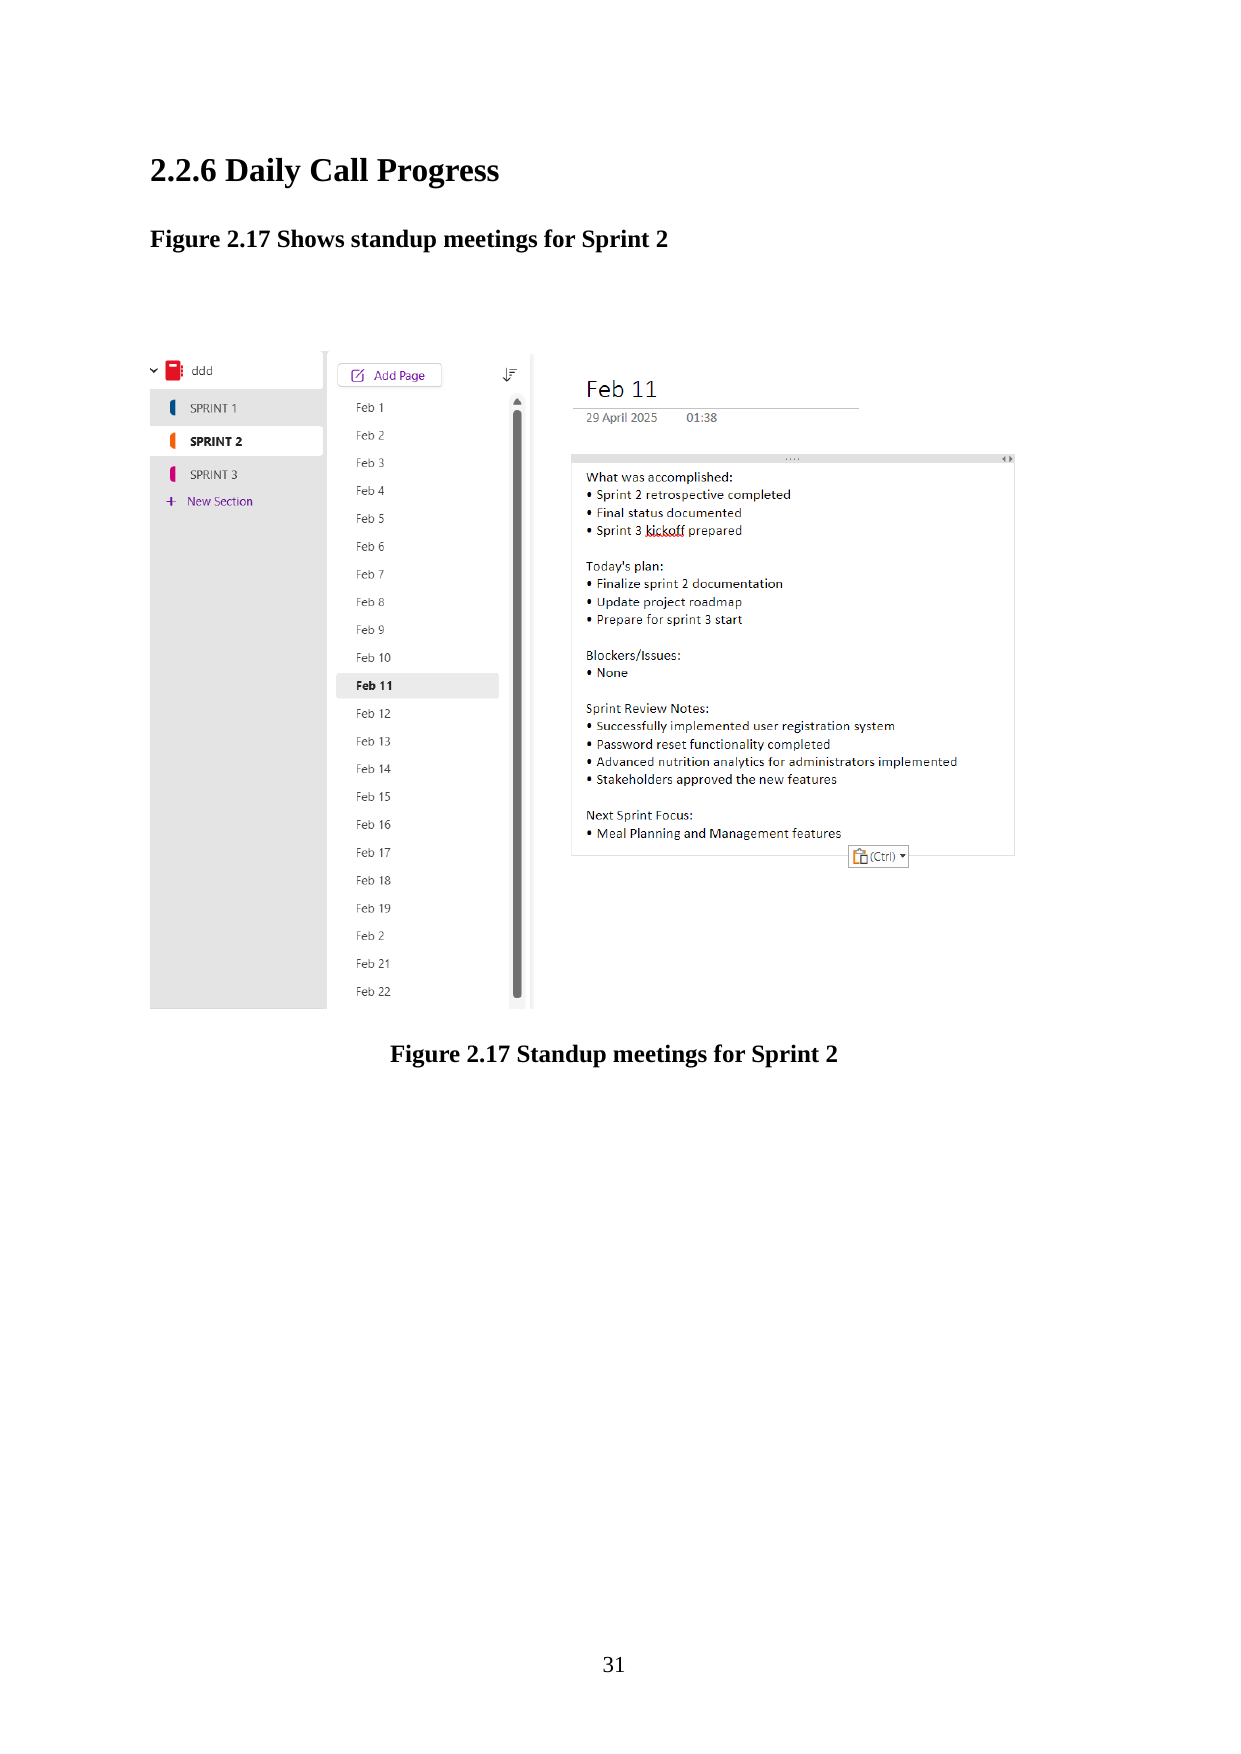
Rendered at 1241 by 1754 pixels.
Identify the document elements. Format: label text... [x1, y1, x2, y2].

text Figure 2.17 Shows standup meetings for Sprint 2 [150, 224, 1078, 253]
text Figure 2.17 Standup meetings for Sprint 2 [150, 1039, 1078, 1068]
picture [150, 351, 1078, 1009]
text 2.2.6 Daily Call Progress [150, 150, 1078, 188]
